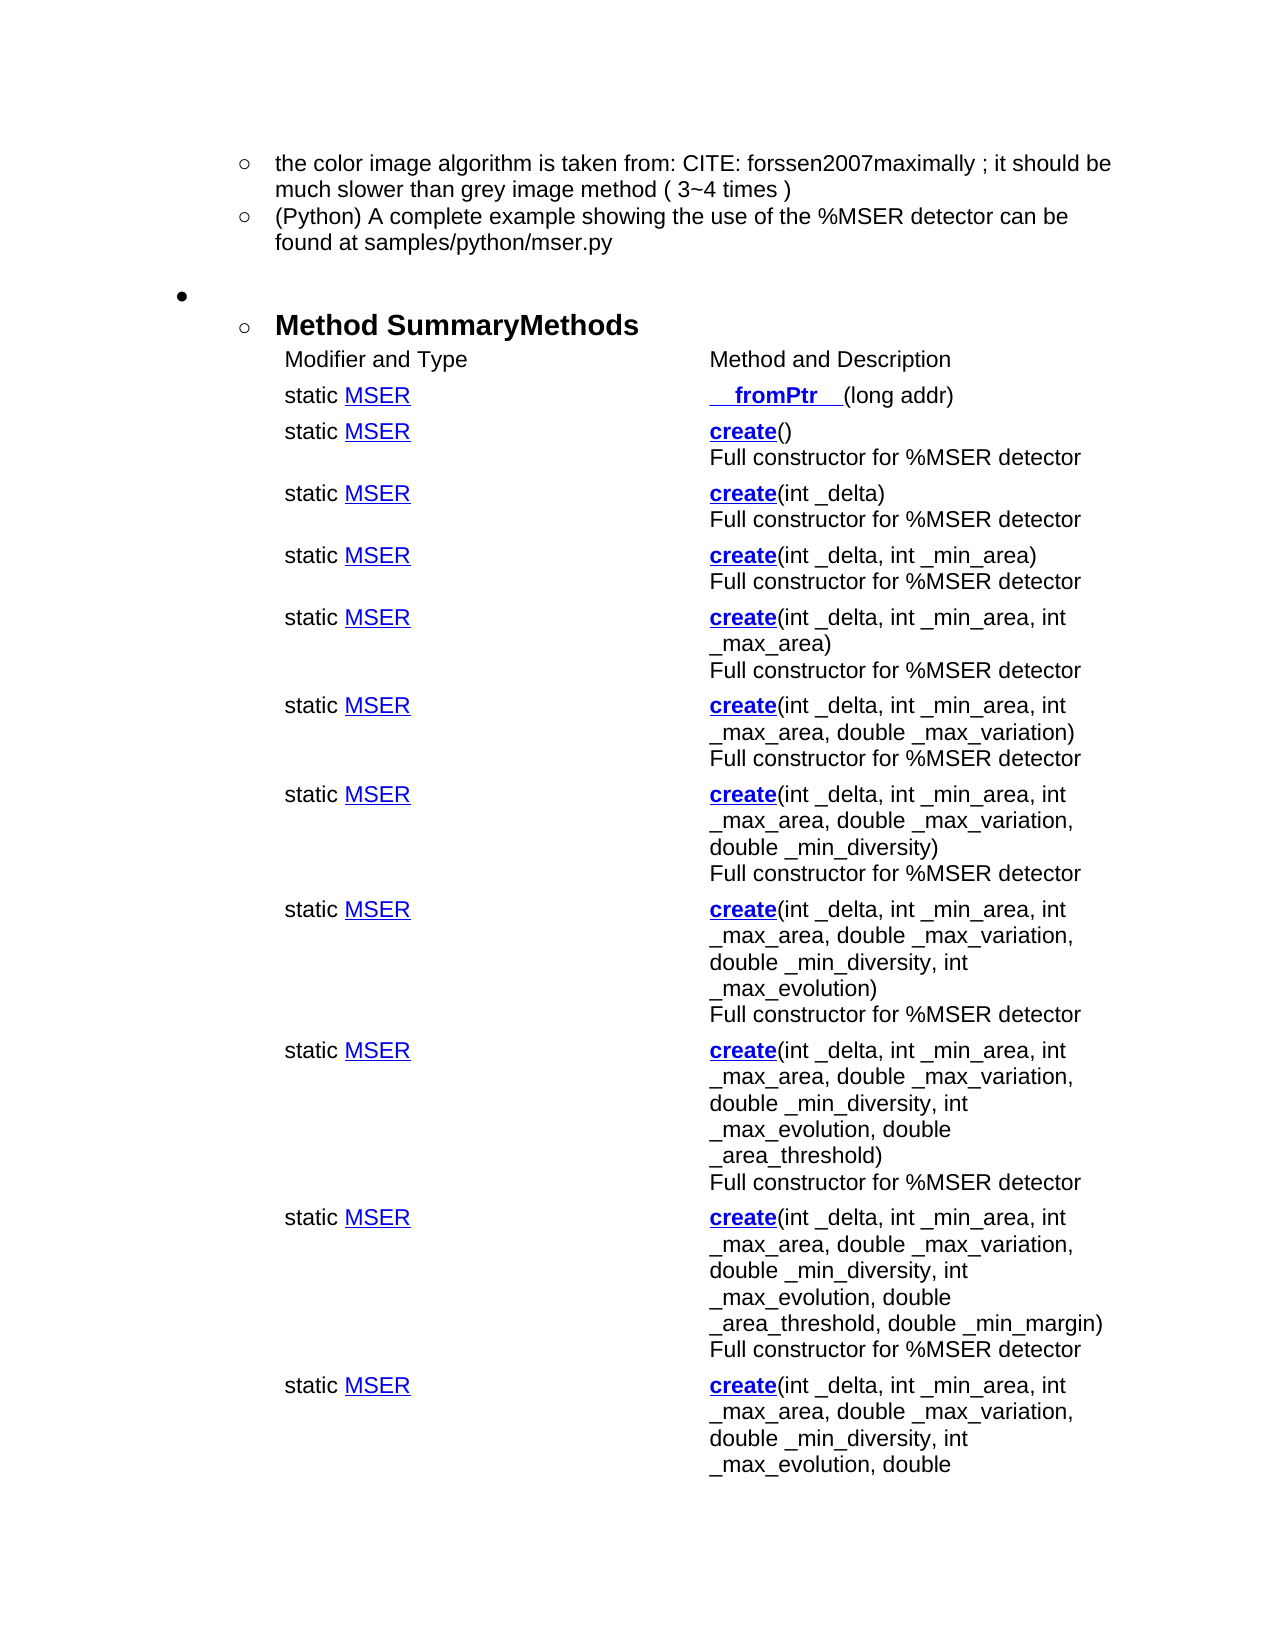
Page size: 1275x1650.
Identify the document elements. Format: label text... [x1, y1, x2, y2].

list the color image algorithm is taken from: CITE: forssen2007maximally ; it should be much slower than grey image method ( 3~4 times ) [237, 150, 1125, 203]
table_cell static MSER [280, 1200, 705, 1367]
table_cell static MSER [280, 475, 705, 537]
table_header Method and Description [705, 342, 1130, 377]
table_cell create(int _delta, int _min_area, int _max_area) Full constructor for %MSER detector [705, 599, 1130, 688]
table_cell static MSER [280, 776, 705, 891]
table_cell create(int _delta, int _min_area, int _max_area, double _max_variation, double _min_diversity) Full constructor for %MSER detector [705, 776, 1130, 891]
table_cell static MSER [280, 537, 705, 599]
table_cell create(int _delta, int _min_area) Full constructor for %MSER detector [705, 537, 1130, 599]
table_cell create(int _delta, int _min_area, int _max_area, double _max_variation, double _min_diversity, int _max_evolution, double _area_threshold, double _min_margin) Full constructor for %MSER detector [705, 1200, 1130, 1367]
table_cell static MSER [280, 1367, 705, 1482]
table_cell create(int _delta, int _min_area, int _max_area, double _max_variation, double _min_diversity, int _max_evolution) Full constructor for %MSER detector [705, 891, 1130, 1032]
table_cell static MSER [280, 1032, 705, 1200]
table_cell static MSER [280, 688, 705, 776]
table_cell static MSER [280, 378, 705, 413]
table_cell create(int _delta, int _min_area, int _max_area, double _max_variation, double _min_diversity, int _max_evolution, double _area_threshold) Full constructor for %MSER detector [705, 1032, 1130, 1200]
table_cell create(int _delta) Full constructor for %MSER detector [705, 475, 1130, 537]
table_header Modifier and Type [280, 342, 705, 377]
table_cell create(int _delta, int _min_area, int _max_area, double _max_variation) Full constructor for %MSER detector [705, 688, 1130, 776]
table_cell __fromPtr__(long addr) [705, 378, 1130, 413]
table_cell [705, 1367, 1130, 1482]
table_cell static MSER [280, 599, 705, 688]
table_cell static MSER [280, 413, 705, 475]
subtitle Method SummaryMethods [237, 308, 1125, 342]
list (Python) A complete example showing the use of the %MSER detector can be found at samples/python/mser.py [237, 203, 1125, 255]
table_cell static MSER [280, 891, 705, 1032]
table_cell create() Full constructor for %MSER detector [705, 413, 1130, 475]
